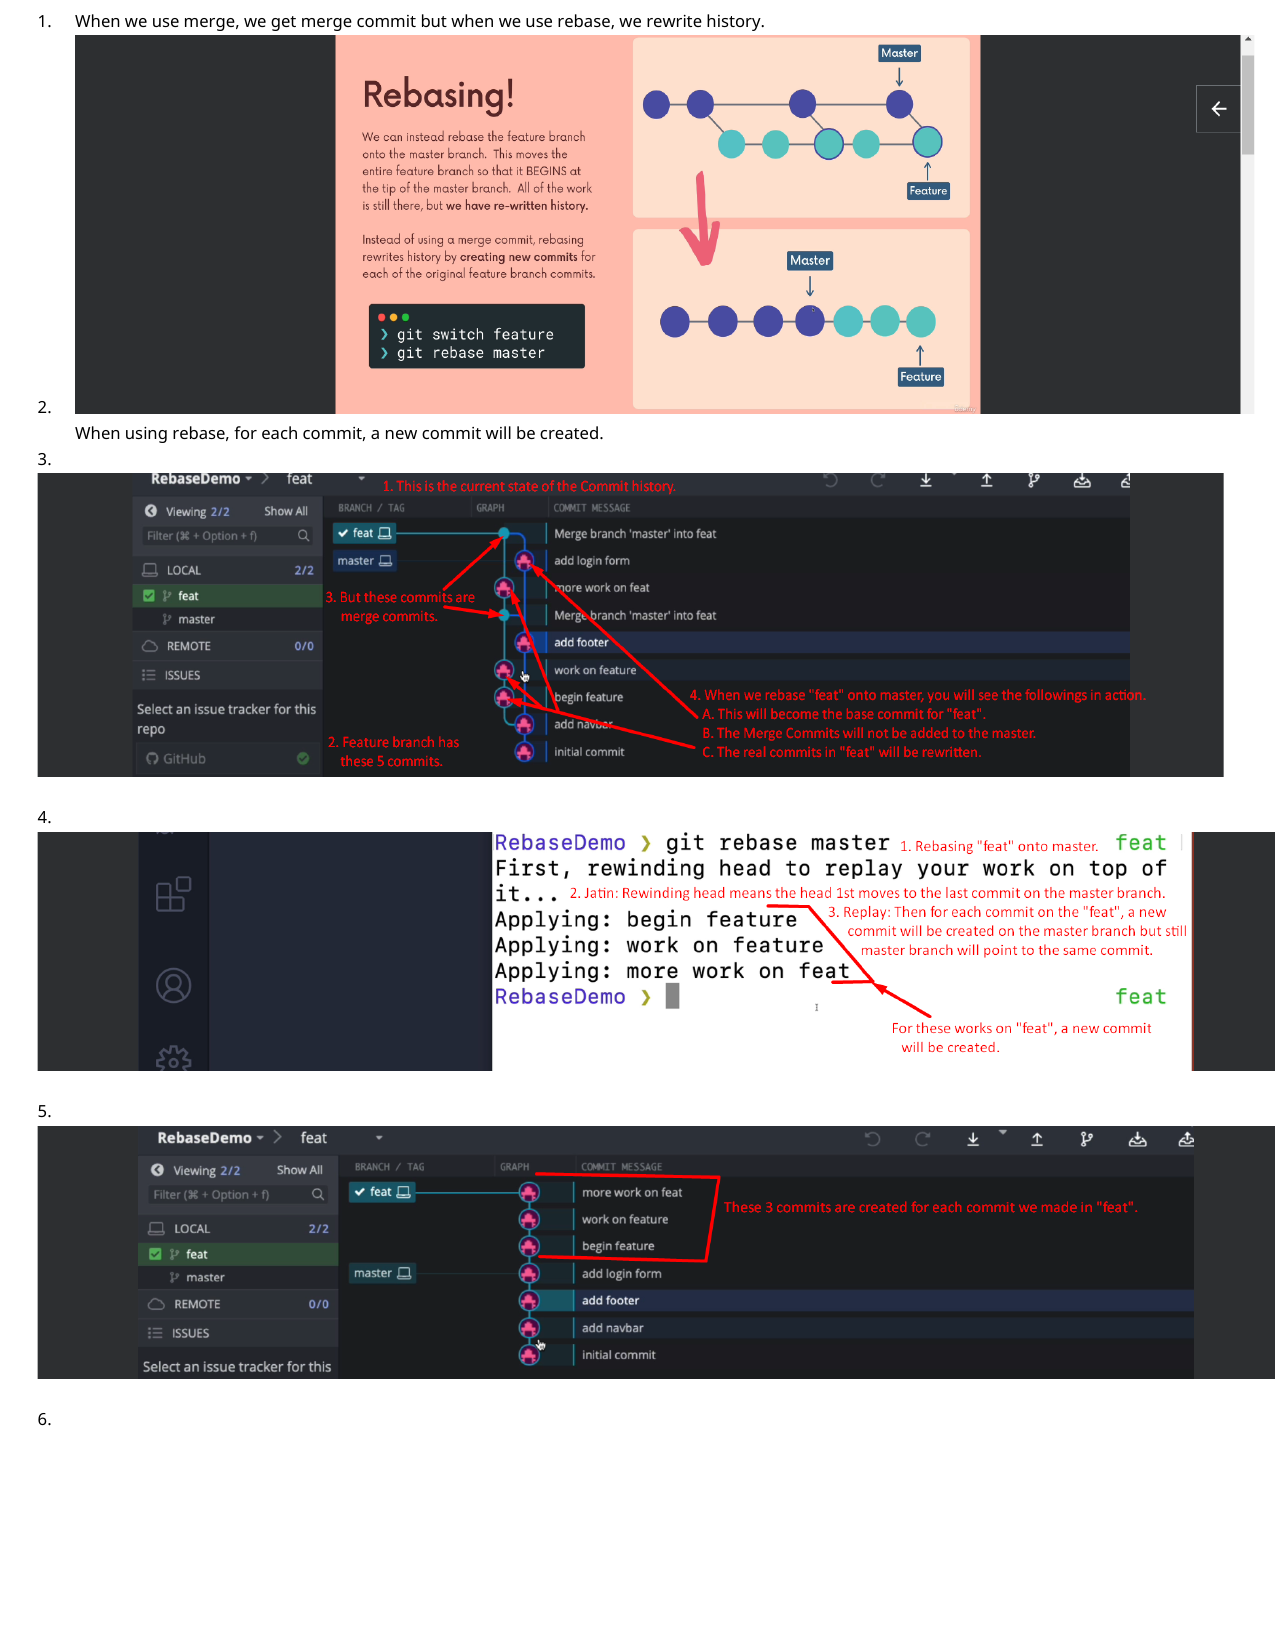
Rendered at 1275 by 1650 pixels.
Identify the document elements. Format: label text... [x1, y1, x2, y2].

picture [75, 35, 1255, 414]
picture [37, 473, 1224, 777]
picture [37, 832, 1275, 1071]
picture [37, 1126, 1275, 1379]
list When we use merge, we get merge commit but when we use rebase, we rewrite history. [37, 9, 1255, 32]
